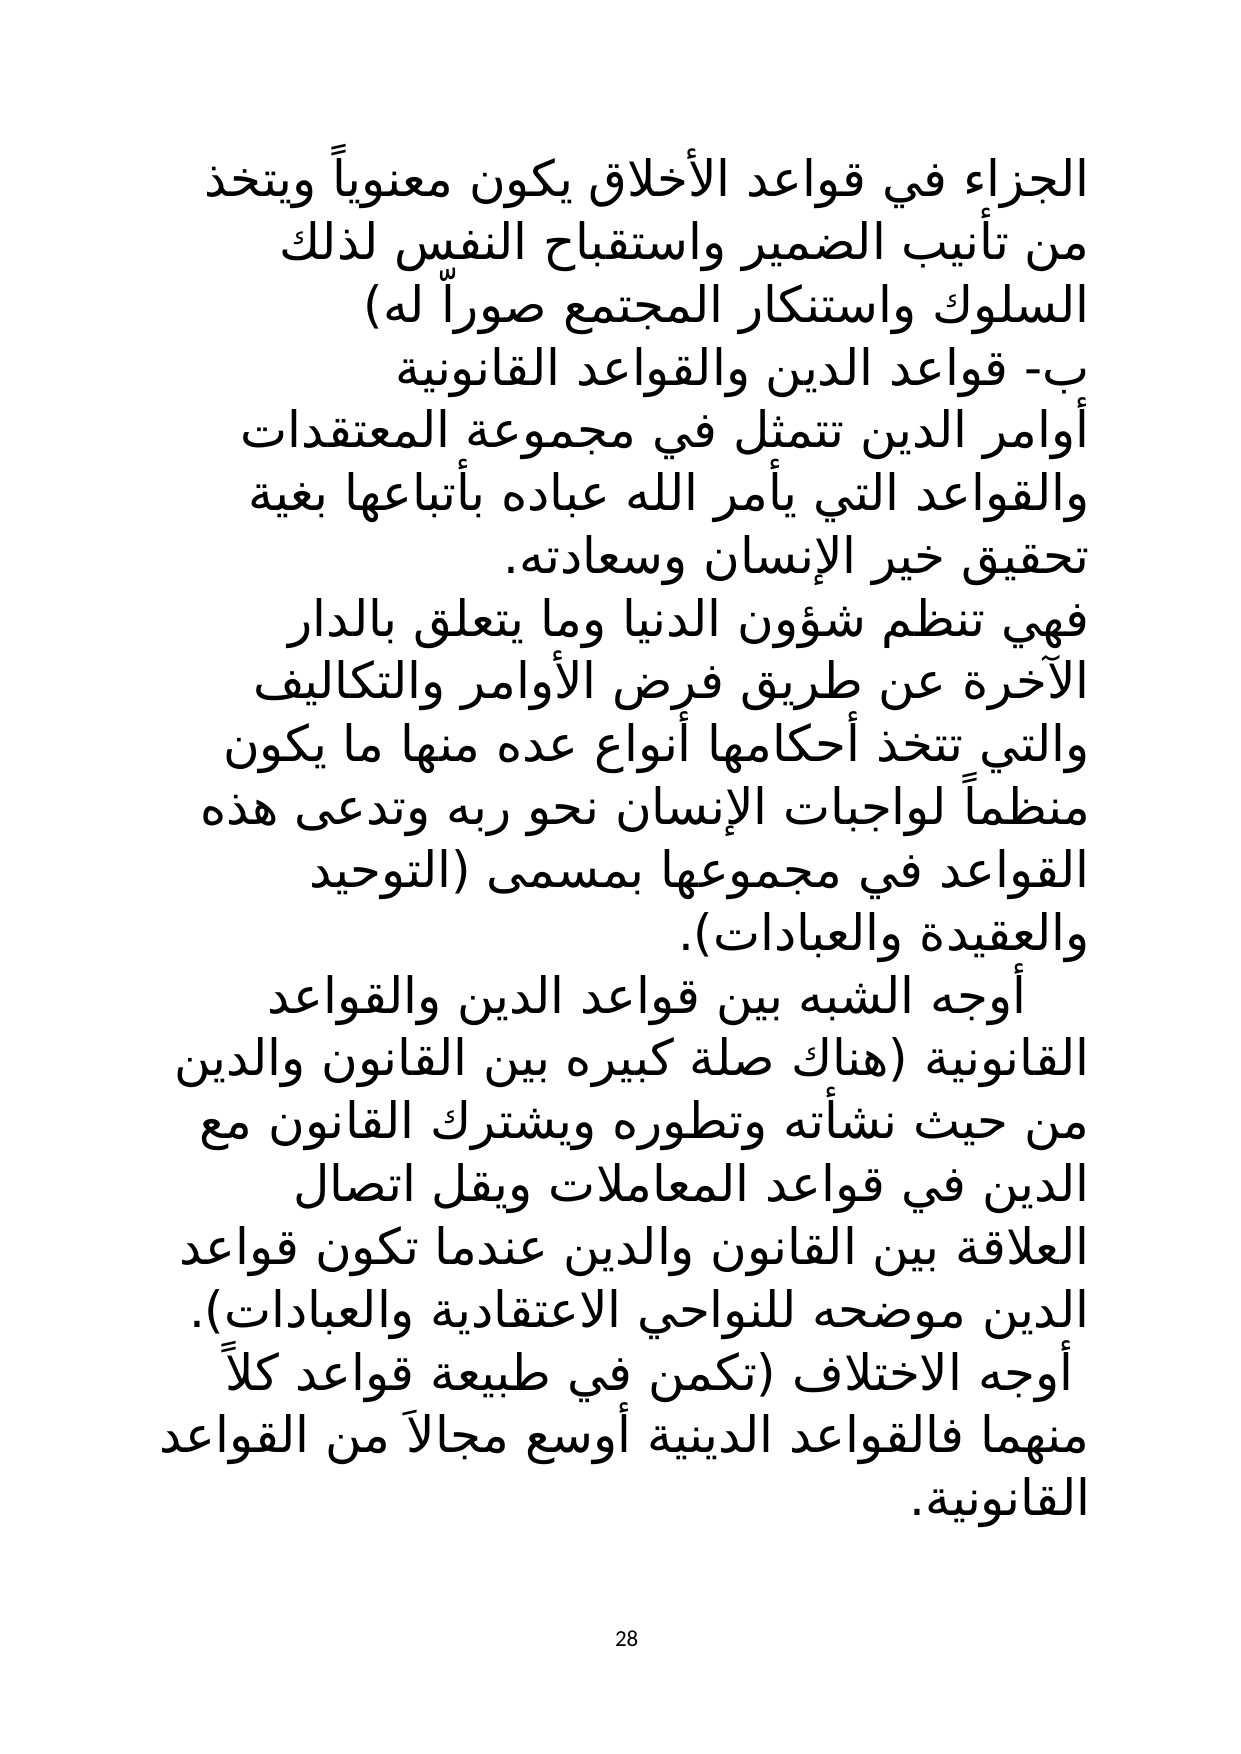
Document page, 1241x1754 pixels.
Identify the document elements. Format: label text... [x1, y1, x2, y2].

text أوجه الشبه بين قواعد الدين والقواعد القانونية (هناك صلة كبيره بين القانون والدين من حيث نشأته وتطوره ويشترك القانون مع الدين في قواعد المعاملات ويقل اتصال العلاقة بين القانون والدين عندما تكون قواعد الدين موضحه للنواحي الاعتقادية والعبادات). [148, 967, 1090, 1339]
text فهي تنظم شؤون الدنيا وما يتعلق بالدار الآخرة عن طريق فرض الأوامر والتكاليف والتي تتخذ أحكامها أنواع عده منها ما يكون منظماً لواجبات الإنسان نحو ربه وتدعى هذه القواعد في مجموعها بمسمى (التوحيد والعقيدة والعبادات). [148, 590, 1090, 962]
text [148, 150, 1090, 334]
text أوجه الاختلاف (تكمن في طبيعة قواعد كلاً منهما فالقواعد الدينية أوسع مجالاَ من القواعد القانونية. [148, 1343, 1090, 1527]
text ب- قواعد الدين والقواعد القانونية أوامر الدين تتمثل في مجموعة المعتقدات والقواعد التي يأمر الله عباده بأتباعها بغية تحقيق خير الإنسان وسعادته. [148, 338, 1090, 585]
